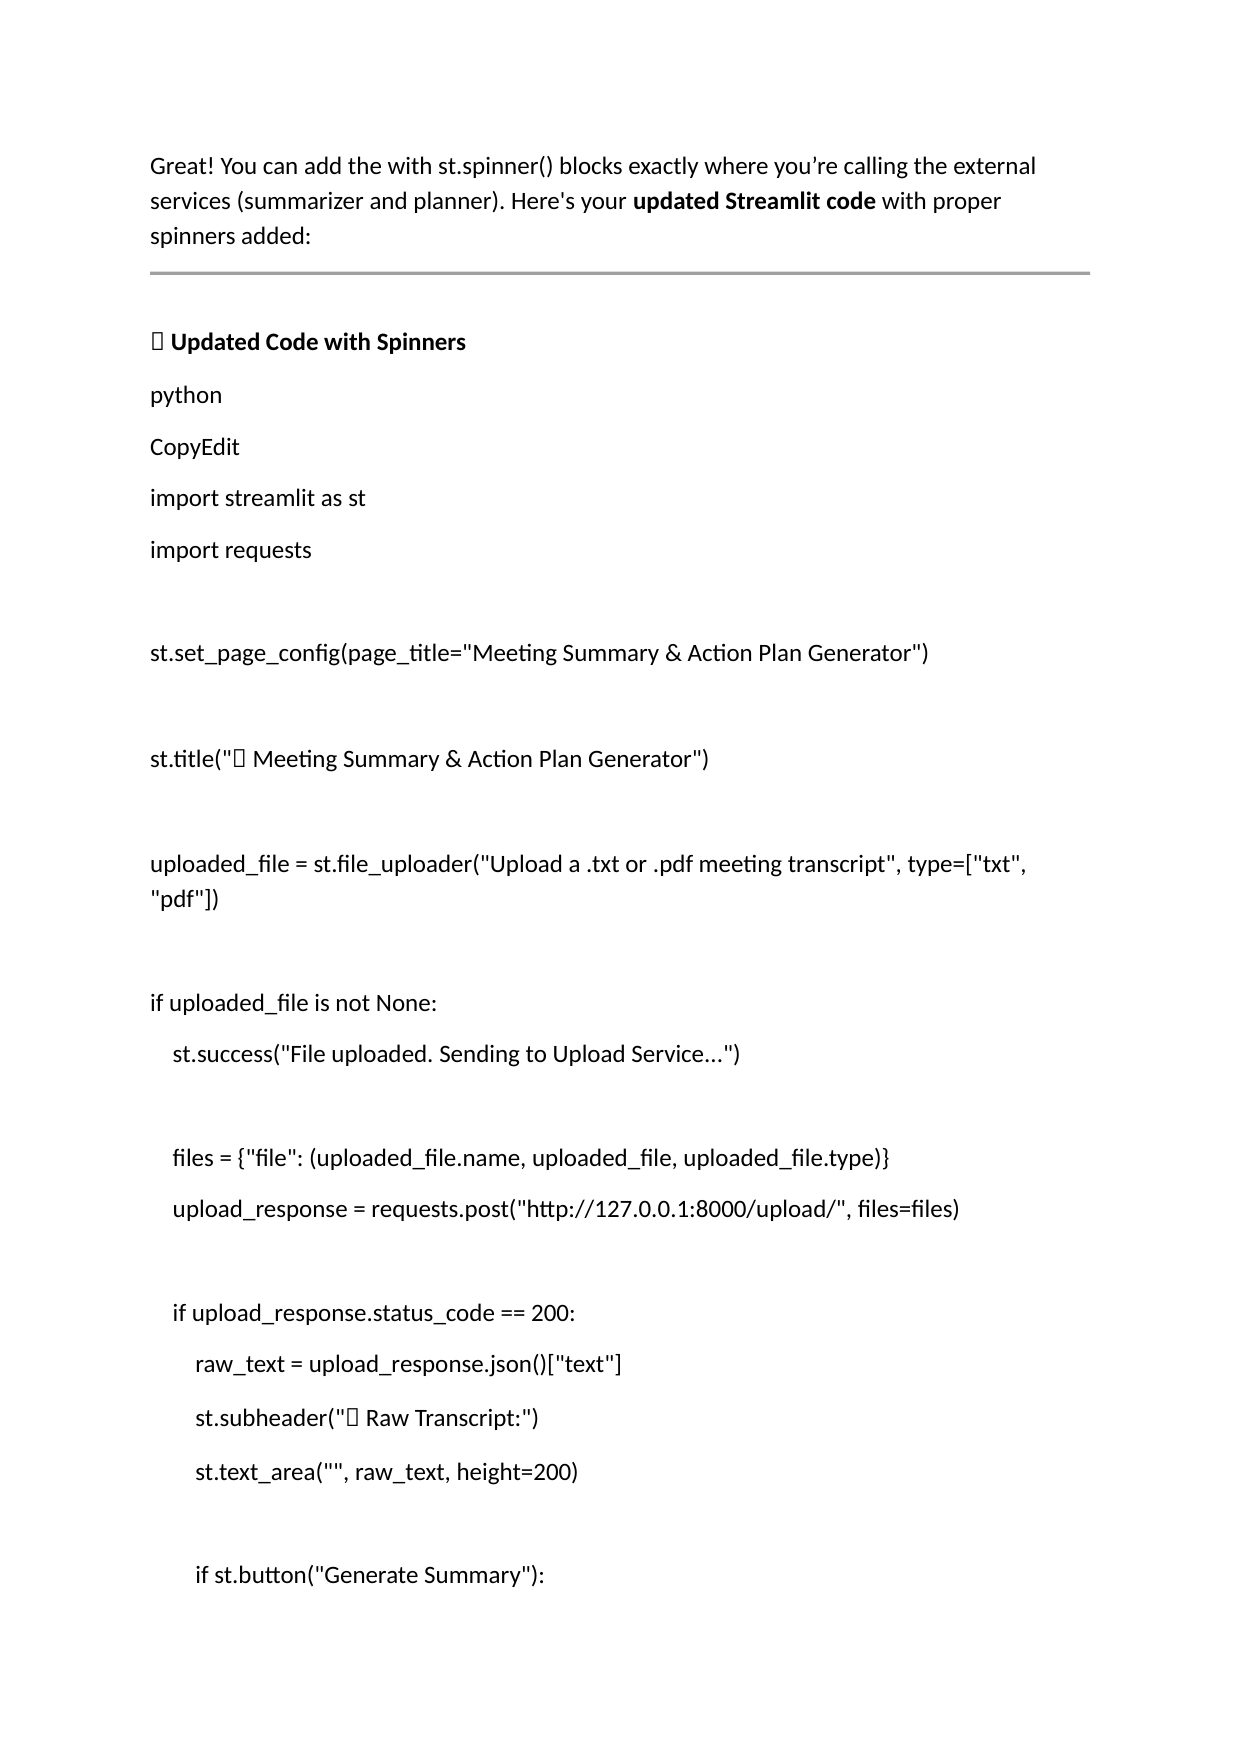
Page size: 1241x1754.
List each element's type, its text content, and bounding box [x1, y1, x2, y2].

text st.title("📄 Meeting Summary & Action Plan Generator") [150, 741, 1090, 775]
text uploaded_file = st.file_uploader("Upload a .txt or .pdf meeting transcript", type=["txt", "pdf"]) [150, 848, 1090, 914]
text st.subheader("📝 Raw Transcript:") [150, 1400, 1090, 1434]
text CopyEdit [150, 431, 1090, 461]
text st.success("File uploaded. Sending to Upload Service...") [150, 1038, 1090, 1069]
text python [150, 379, 1090, 410]
text st.text_area("", raw_text, height=200) [150, 1456, 1090, 1486]
text Great! You can add the with st.spinner() blocks exactly where you’re calling the external services (summarizer and planner). Here's your updated Streamlit code with proper spinners added: [150, 150, 1090, 251]
text upload_response = requests.post("http://127.0.0.1:8000/upload/", files=files) [150, 1193, 1090, 1224]
text ✅ Updated Code with Spinners [150, 323, 1090, 357]
text import requests [150, 534, 1090, 565]
text raw_text = upload_response.json()["text"] [150, 1348, 1090, 1379]
text files = {"file": (uploaded_file.name, uploaded_file, uploaded_file.type)} [150, 1142, 1090, 1172]
text if upload_response.status_code == 200: [150, 1297, 1090, 1327]
text st.set_page_config(page_title="Meeting Summary & Action Plan Generator") [150, 637, 1090, 668]
text if uploaded_file is not None: [150, 987, 1090, 1017]
text if st.button("Generate Summary"): [150, 1559, 1090, 1590]
text import streamlit as st [150, 482, 1090, 513]
